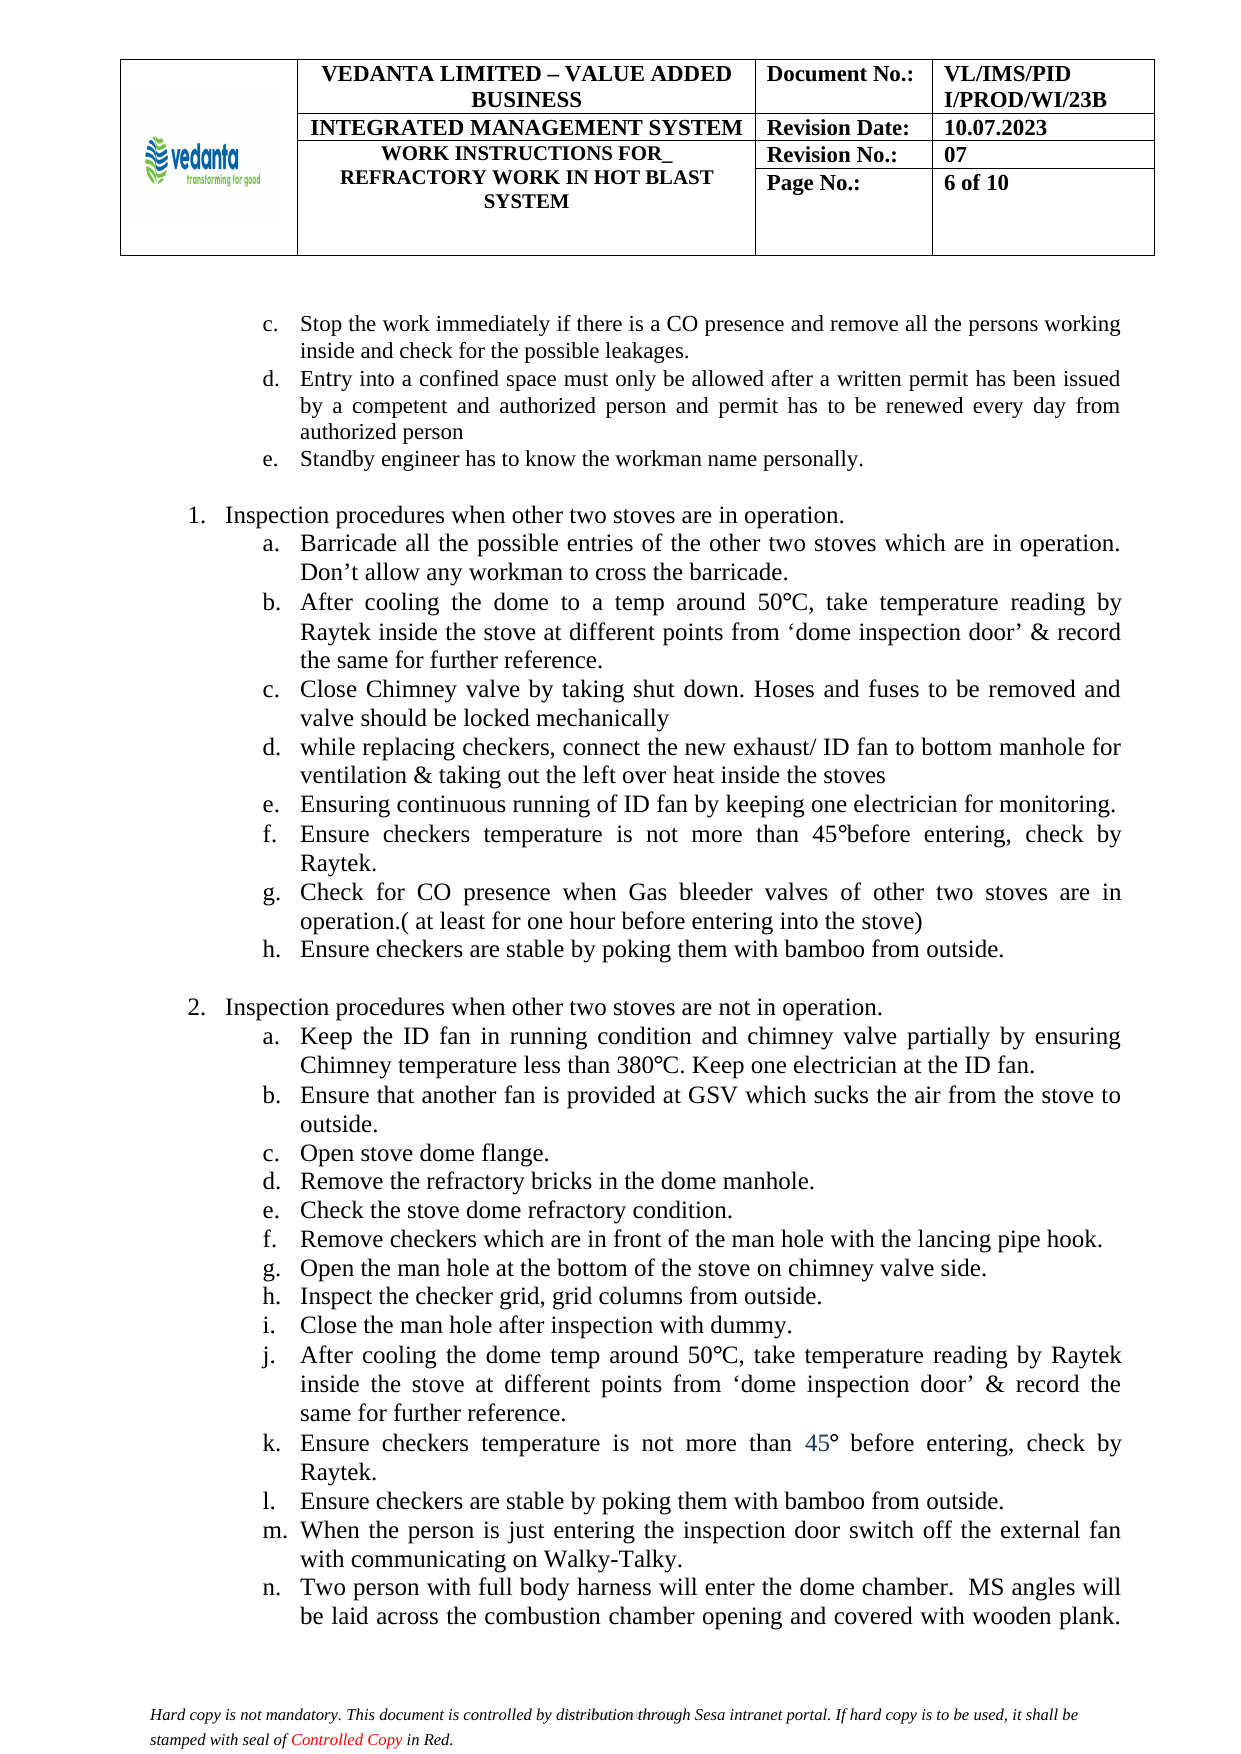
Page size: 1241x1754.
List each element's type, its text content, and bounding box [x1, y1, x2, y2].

list Check the stove dome refractory condition. [262, 1195, 1122, 1224]
list When the person is just entering the inspection door switch off the external fan with communicating on Walky-Talky. [262, 1515, 1122, 1572]
list Ensuring continuous running of ID fan by keeping one electrician for monitoring. [262, 789, 1122, 818]
list Entry into a confined space must only be allowed after a written permit has been issued by a competent and authorized person and permit has to be renewed every day from authorized person [262, 363, 1122, 445]
list Ensure checkers temperature is not more than 45° before entering, check by Raytek. [262, 1427, 1122, 1486]
list Inspection procedures when other two stoves are in operation. [187, 500, 1122, 528]
picture [126, 92, 281, 223]
list After cooling the dome temp around 50°C, take temperature reading by Raytek inside the stove at different points from ‘dome inspection door’ & record the same for further reference. [262, 1339, 1122, 1427]
list Remove the refractory bricks in the dome manhole. [262, 1166, 1122, 1195]
list Ensure checkers are stable by poking them with bamboo from outside. [262, 934, 1122, 963]
list Close the man hole after inspection with dummy. [262, 1310, 1122, 1339]
list Barricade all the possible entries of the other two stoves which are in operation. Don’t allow any workman to cross the barricade. [262, 528, 1122, 586]
list Ensure that another fan is provided at GSV which sucks the air from the stove to outside. [262, 1080, 1122, 1138]
list Ensure checkers temperature is not more than 45°before entering, check by Raytek. [262, 818, 1122, 877]
list After cooling the dome to a temp around 50°C, take temperature reading by Raytek inside the stove at different points from ‘dome inspection door’ & record the same for further reference. [262, 586, 1122, 674]
list Open stove dome flange. [262, 1138, 1122, 1166]
list Check for CO presence when Gas bleeder valves of other two stoves are in operation.( at least for one hour before entering into the stove) [262, 877, 1122, 934]
list Inspection procedures when other two stoves are not in operation. [187, 992, 1122, 1021]
list Inspect the checker grid, grid columns from outside. [262, 1281, 1122, 1310]
list Close Chimney valve by taking shut down. Hoses and fuses to be removed and valve should be locked mechanically [262, 674, 1122, 732]
list Remove checkers which are in front of the man hole with the lancing pipe hook. [262, 1224, 1122, 1253]
list Standby engineer has to know the workman name personally. [262, 445, 1122, 471]
list Stop the work immediately if there is a CO presence and remove all the persons working inside and check for the possible leakages. [262, 311, 1122, 363]
list while replacing checkers, connect the new exhaust/ ID fan to bottom manhole for ventilation & taking out the left over heat inside the stoves [262, 732, 1122, 789]
list Keep the ID fan in running condition and chimney valve partially by ensuring Chimney temperature less than 380°C. Keep one electrician at the ID fan. [262, 1021, 1122, 1080]
list Open the man hole at the bottom of the stove on chimney valve side. [262, 1253, 1122, 1281]
list Ensure checkers are stable by poking them with bamboo from outside. [262, 1486, 1122, 1515]
